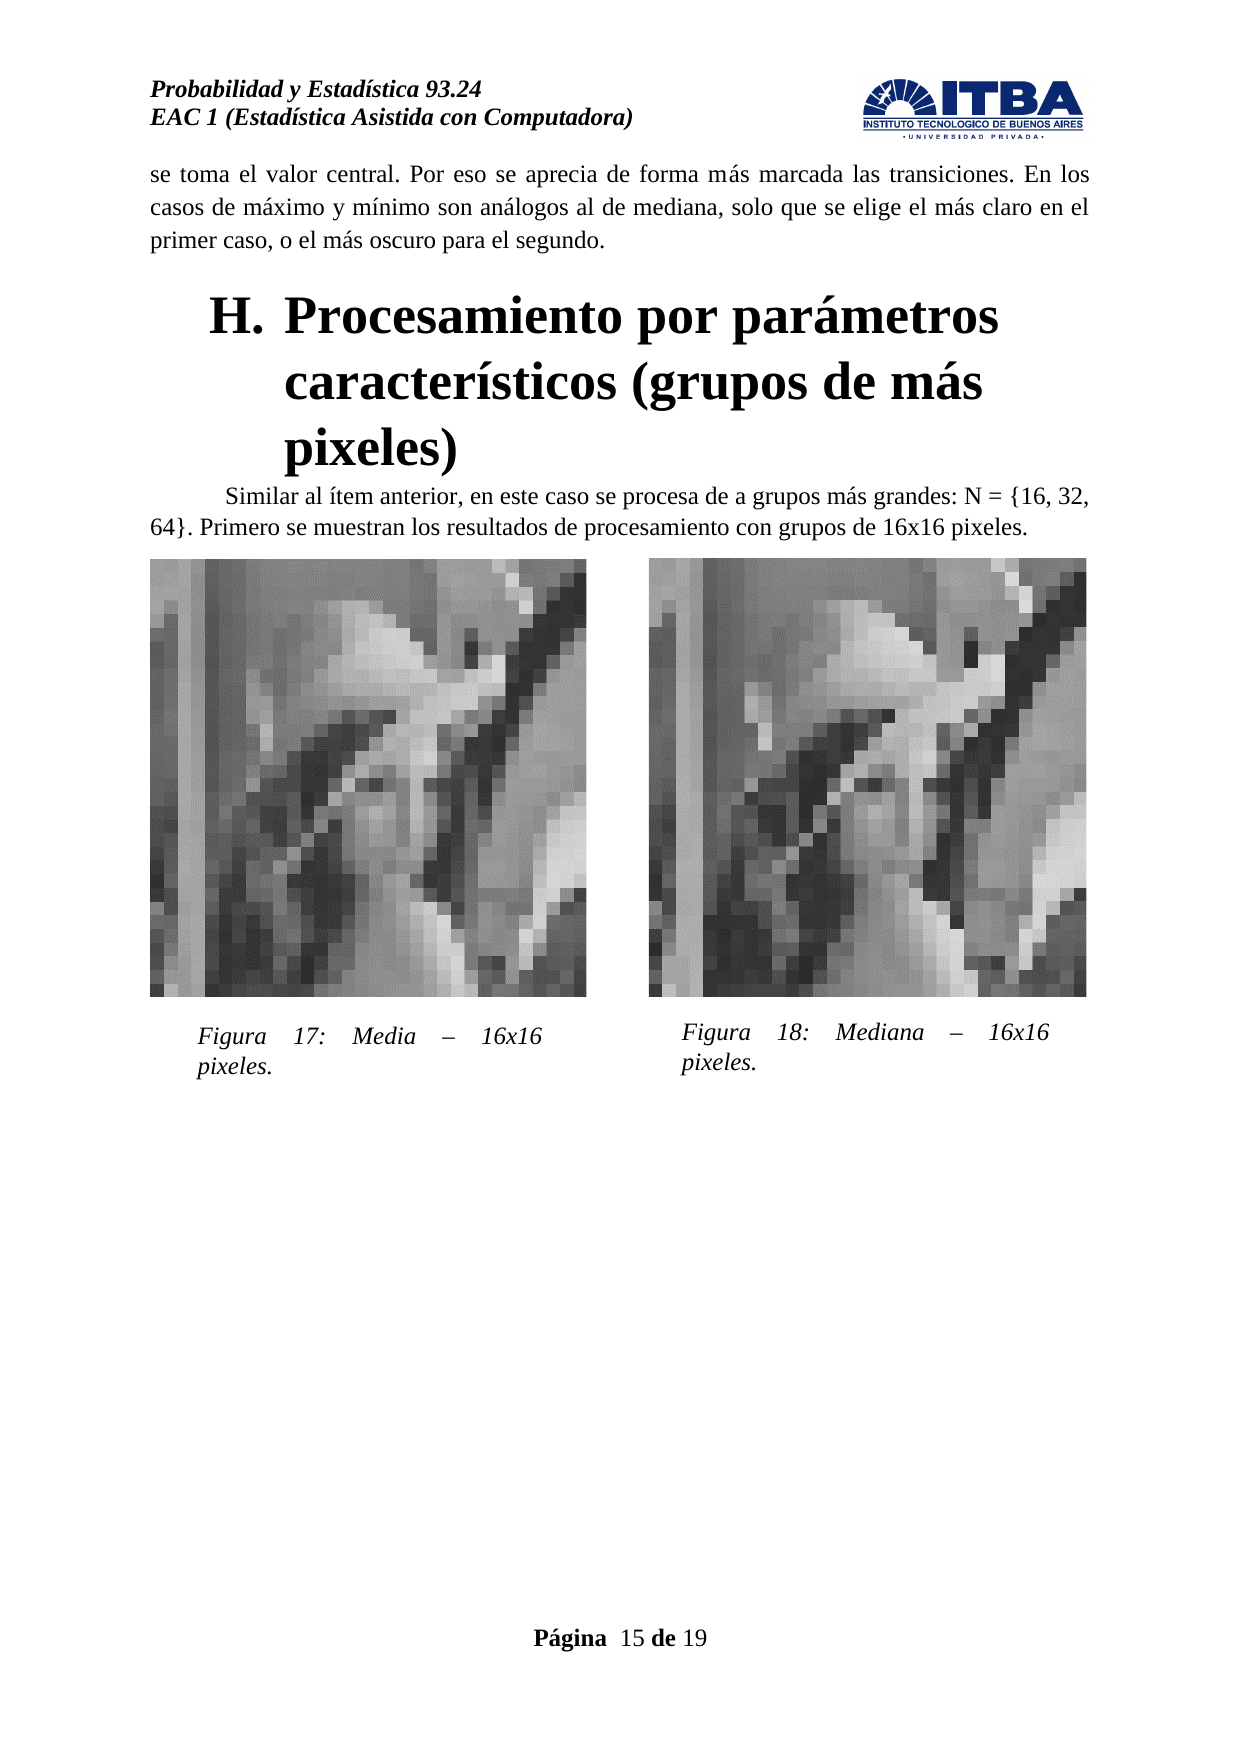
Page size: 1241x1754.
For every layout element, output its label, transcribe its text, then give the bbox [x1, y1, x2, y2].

picture [648, 558, 1087, 997]
subtitle Procesamiento por parámetros característicos (grupos de más pixeles) [209, 283, 1090, 477]
text Similar al ítem anterior, en este caso se procesa de a grupos más grandes: N = {16, 32, 64}. Primero se muestran los resultados de procesamiento con grupos de 16x16 pixeles. [150, 481, 1090, 540]
picture [856, 75, 1091, 145]
picture [150, 559, 587, 997]
